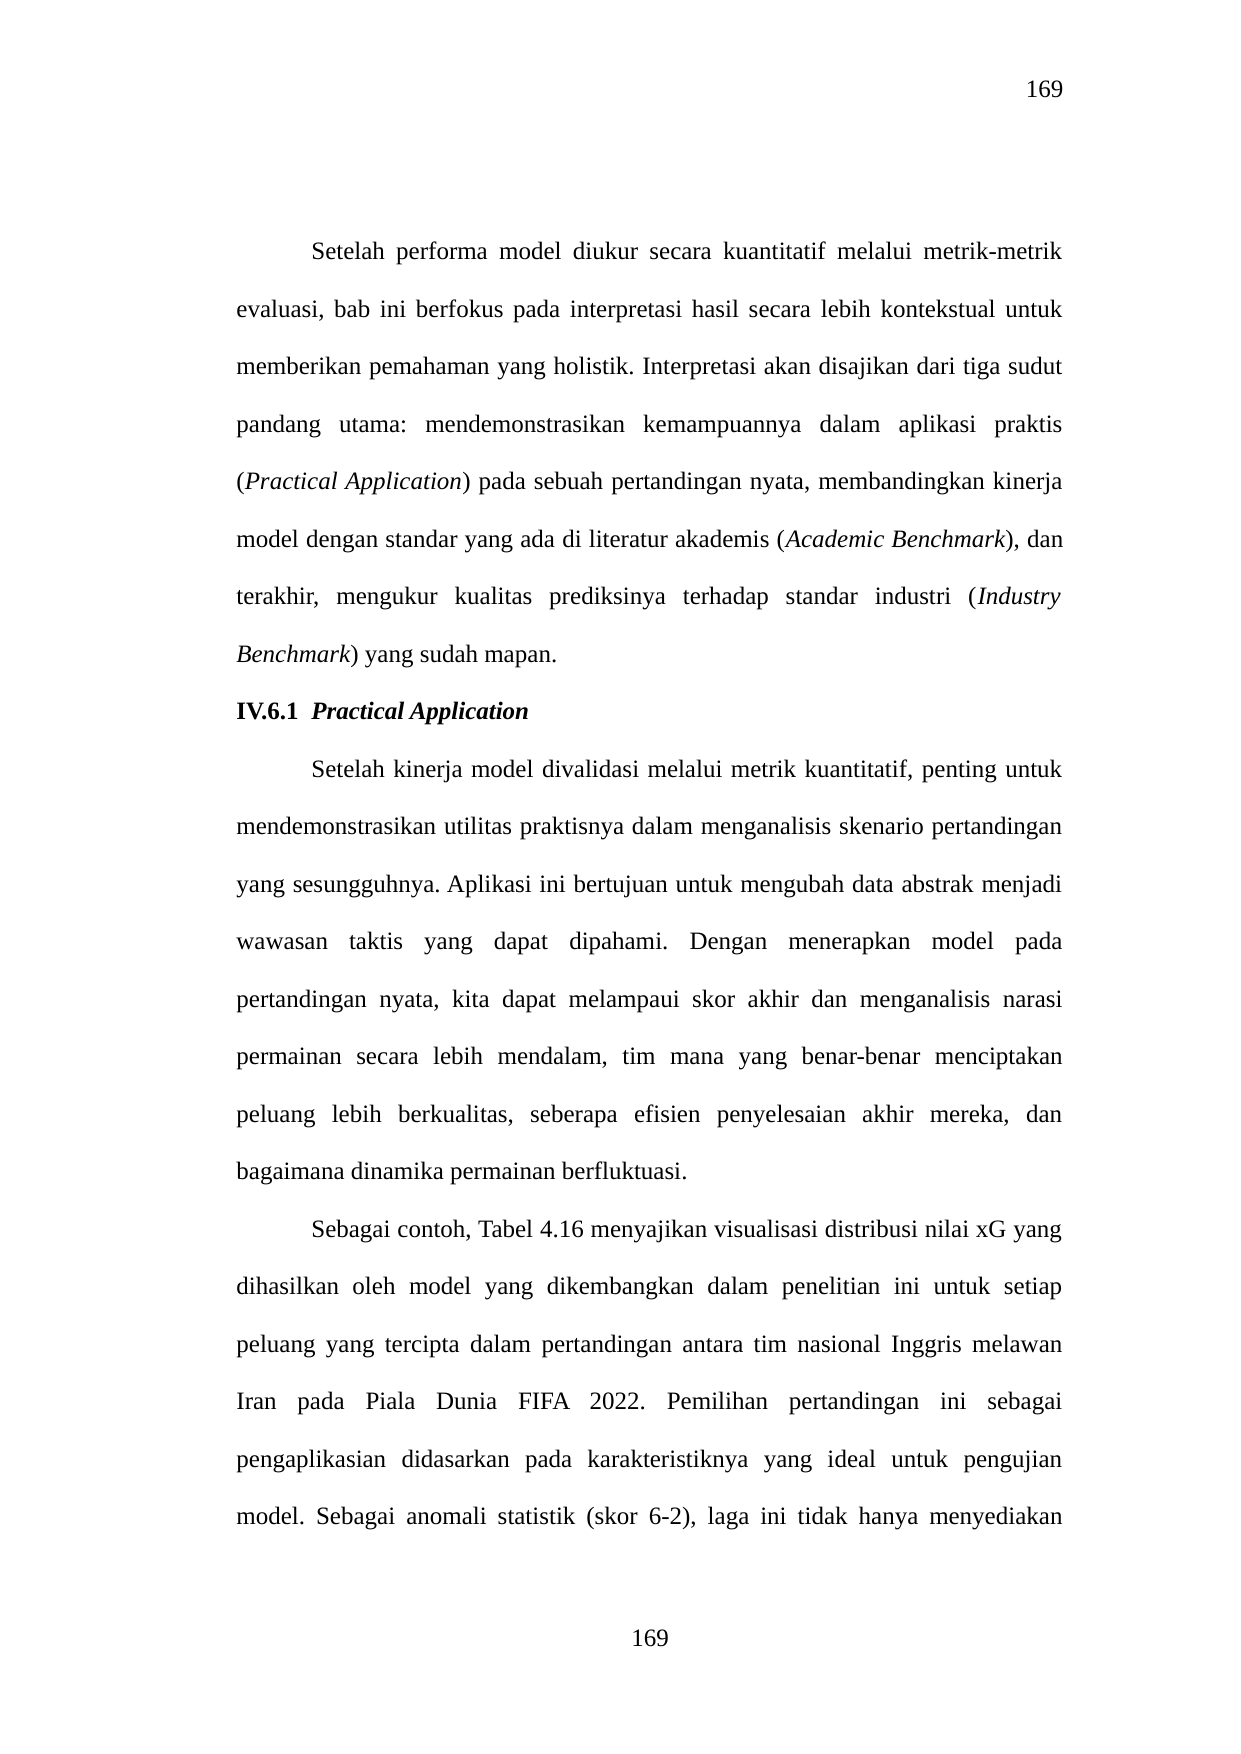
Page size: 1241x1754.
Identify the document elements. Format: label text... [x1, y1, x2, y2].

text Setelah performa model diukur secara kuantitatif melalui metrik-metrik evaluasi, bab ini berfokus pada interpretasi hasil secara lebih kontekstual untuk memberikan pemahaman yang holistik. Interpretasi akan disajikan dari tiga sudut pandang utama: mendemonstrasikan kemampuannya dalam aplikasi praktis (Practical Application) pada sebuah pertandingan nyata, membandingkan kinerja model dengan standar yang ada di literatur akademis (Academic Benchmark), dan terakhir, mengukur kualitas prediksinya terhadap standar industri (Industry Benchmark) yang sudah mapan. [236, 236, 1063, 667]
subtitle Practical Application [236, 696, 1063, 725]
text Setelah kinerja model divalidasi melalui metrik kuantitatif, penting untuk mendemonstrasikan utilitas praktisnya dalam menganalisis skenario pertandingan yang sesungguhnya. Aplikasi ini bertujuan untuk mengubah data abstrak menjadi wawasan taktis yang dapat dipahami. Dengan menerapkan model pada pertandingan nyata, kita dapat melampaui skor akhir dan menganalisis narasi permainan secara lebih mendalam, tim mana yang benar-benar menciptakan peluang lebih berkualitas, seberapa efisien penyelesaian akhir mereka, dan bagaimana dinamika permainan berfluktuasi. [236, 754, 1063, 1185]
